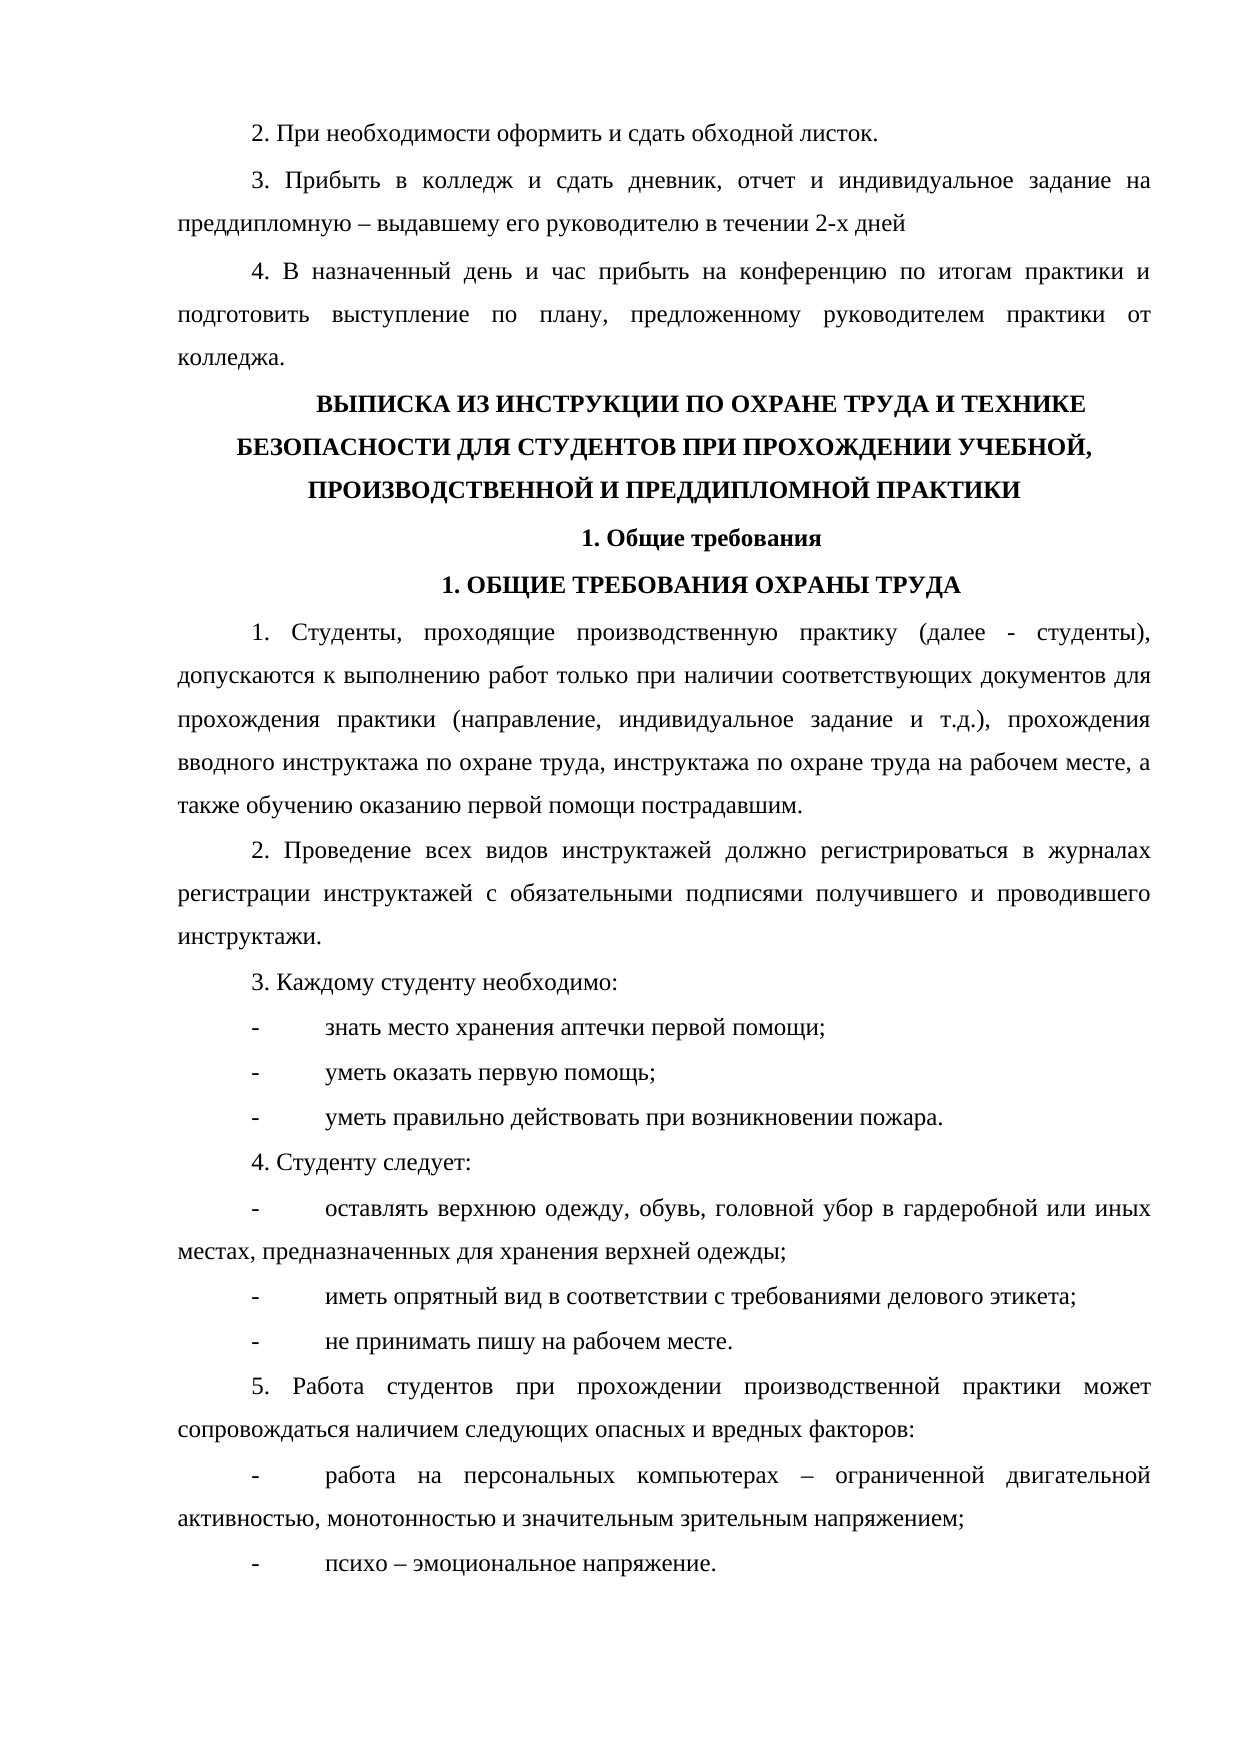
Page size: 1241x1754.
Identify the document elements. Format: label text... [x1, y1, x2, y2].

text 4. Студенту следует: [177, 1147, 1152, 1176]
text - работа на персональных компьютерах – ограниченной двигательной активностью, монотонностью и значительным зрительным напряжением; [177, 1460, 1152, 1532]
text - уметь оказать первую помощь; [177, 1057, 1152, 1086]
text - не принимать пишу на рабочем месте. [177, 1326, 1152, 1355]
text 1. Студенты, проходящие производственную практику (далее - студенты), допускаются к выполнению работ только при наличии соответствующих документов для прохождения практики (направление, индивидуальное задание и т.д.), прохождения вводного инструктажа по охране труда, инструктажа по охране труда на рабочем месте, а также обучению оказанию первой помощи пострадавшим. [177, 617, 1152, 819]
text - оставлять верхнюю одежду, обувь, головной убор в гардеробной или иных местах, предназначенных для хранения верхней одежды; [177, 1193, 1152, 1264]
text 4. В назначенный день и час прибыть на конференцию по итогам практики и подготовить выступление по плану, предложенному руководителем практики от колледжа. [177, 256, 1152, 371]
text 1. Общие требования [177, 523, 1152, 552]
text 3. Прибыть в колледж и сдать дневник, отчет и индивидуальное задание на преддипломную – выдавшему его руководителю в течении 2-х дней [177, 165, 1152, 237]
text 1. ОБЩИЕ ТРЕБОВАНИЯ ОХРАНЫ ТРУДА [177, 570, 1152, 599]
text - знать место хранения аптечки первой помощи; [177, 1012, 1152, 1041]
text - уметь правильно действовать при возникновении пожара. [177, 1102, 1152, 1131]
text - психо – эмоциональное напряжение. [177, 1548, 1152, 1577]
text 2. Проведение всех видов инструктажей должно регистрироваться в журналах регистрации инструктажей с обязательными подписями получившего и проводившего инструктажи. [177, 835, 1152, 950]
text 2. При необходимости оформить и сдать обходной листок. [177, 118, 1152, 147]
text 3. Каждому студенту необходимо: [177, 967, 1152, 995]
text 5. Работа студентов при прохождении производственной практики может сопровождаться наличием следующих опасных и вредных факторов: [177, 1371, 1152, 1443]
text - иметь опрятный вид в соответствии с требованиями делового этикета; [177, 1281, 1152, 1310]
text ВЫПИСКА ИЗ ИНСТРУКЦИИ ПО ОХРАНЕ ТРУДА И ТЕХНИКЕ БЕЗОПАСНОСТИ ДЛЯ СТУДЕНТОВ ПРИ ПРОХОЖДЕНИИ УЧЕБНОЙ, ПРОИЗВОДСТВЕННОЙ И ПРЕДДИПЛОМНОЙ ПРАКТИКИ [177, 389, 1152, 504]
